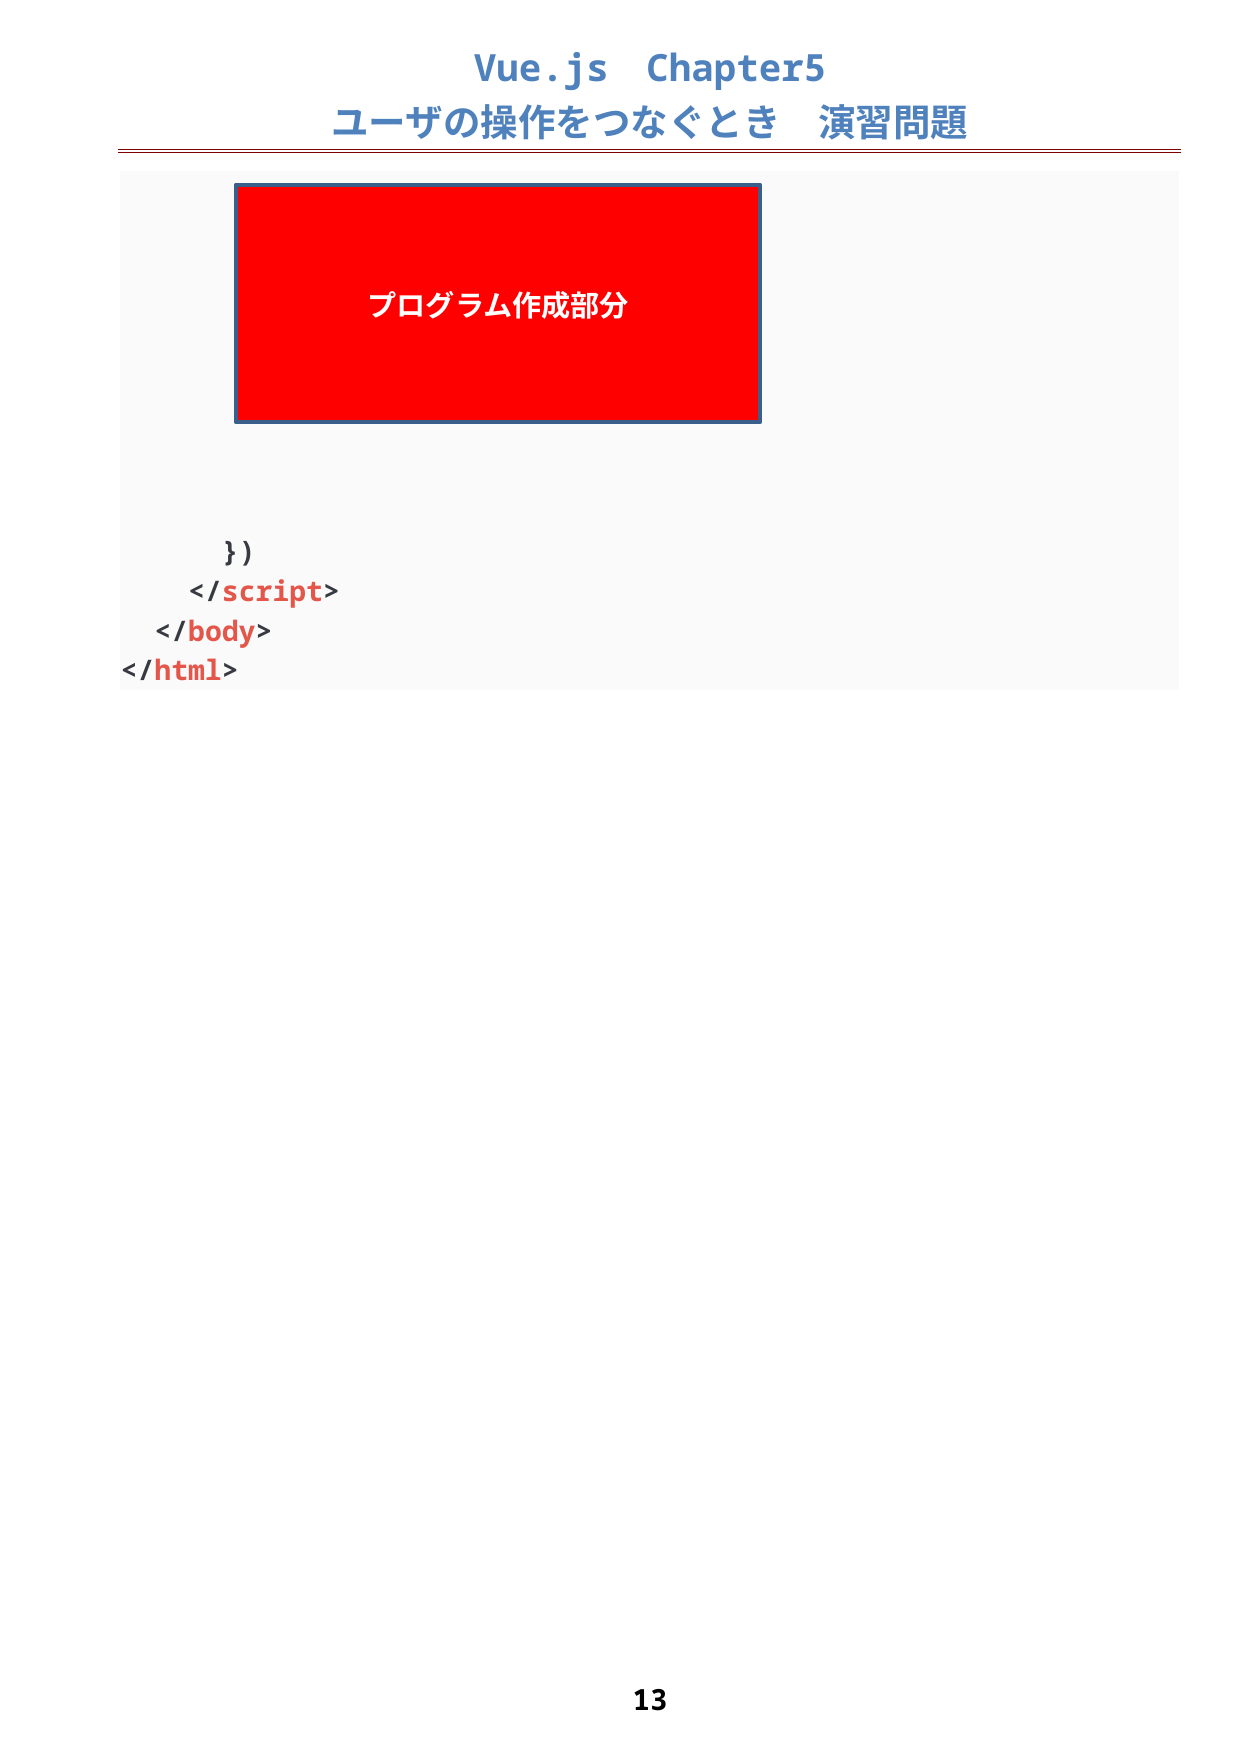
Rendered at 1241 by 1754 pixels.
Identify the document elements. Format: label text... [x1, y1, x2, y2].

text }) [120, 530, 1179, 570]
text </html> [120, 650, 1179, 690]
text </body> [120, 610, 1179, 650]
text </script> [120, 570, 1179, 610]
